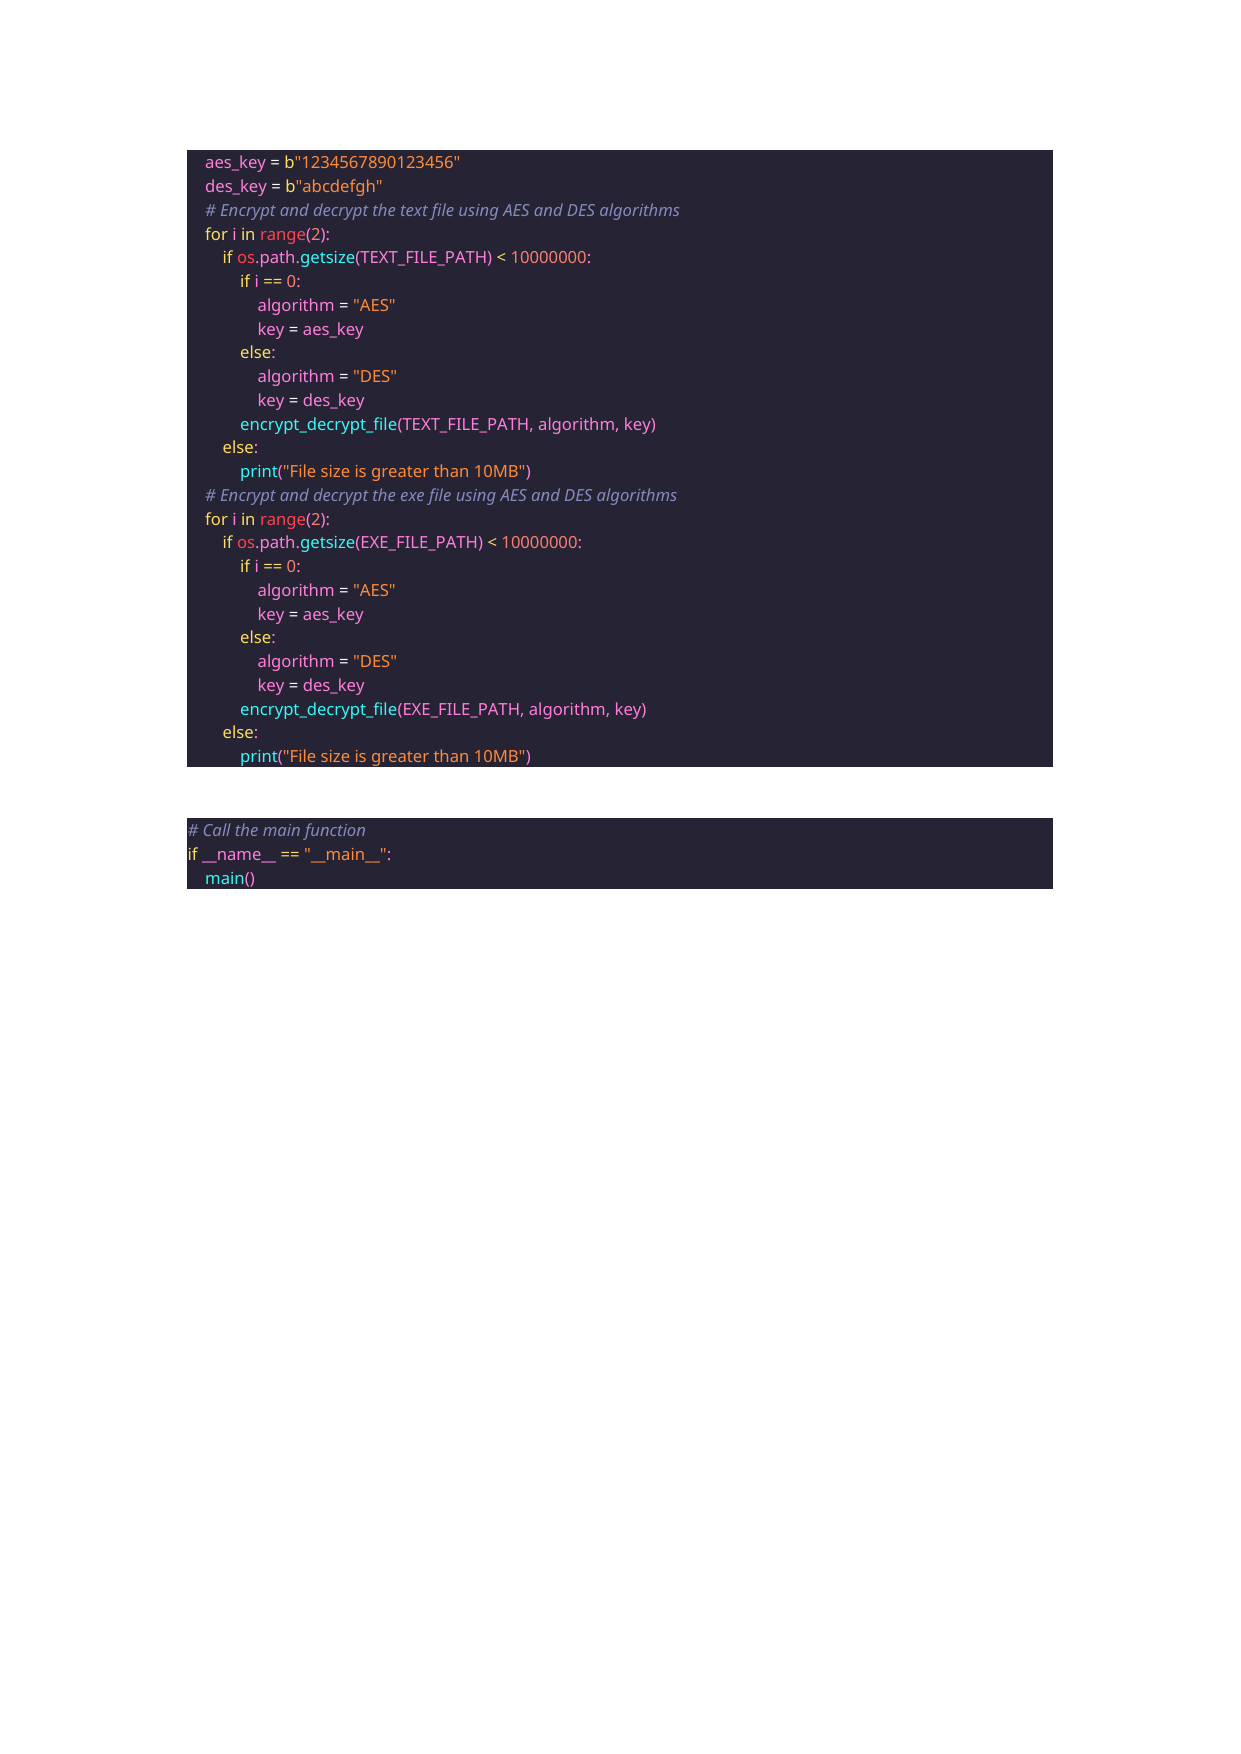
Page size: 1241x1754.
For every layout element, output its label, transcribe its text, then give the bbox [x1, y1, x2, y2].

text else: [187, 435, 1053, 459]
text print("File size is greater than 10MB") [187, 744, 1053, 767]
text algorithm = "DES" [187, 364, 1053, 387]
text else: [187, 625, 1053, 649]
text main() [187, 865, 1053, 889]
text for i in range(2): [187, 506, 1053, 530]
text key = des_key [187, 387, 1053, 411]
text encrypt_decrypt_file(EXE_FILE_PATH, algorithm, key) [187, 696, 1053, 720]
text # Encrypt and decrypt the exe file using AES and DES algorithms [187, 482, 1053, 506]
text if os.path.getsize(EXE_FILE_PATH) < 10000000: [187, 530, 1053, 554]
text # Call the main function [187, 818, 1053, 842]
text if __name__ == "__main__": [187, 842, 1053, 865]
text algorithm = "AES" [187, 577, 1053, 601]
text for i in range(2): [187, 221, 1053, 245]
text else: [187, 720, 1053, 744]
text # Encrypt and decrypt the text file using AES and DES algorithms [187, 197, 1053, 221]
text des_key = b"abcdefgh" [187, 174, 1053, 197]
text encrypt_decrypt_file(TEXT_FILE_PATH, algorithm, key) [187, 411, 1053, 435]
text print("File size is greater than 10MB") [187, 459, 1053, 482]
text if os.path.getsize(TEXT_FILE_PATH) < 10000000: [187, 245, 1053, 269]
text if i == 0: [187, 269, 1053, 292]
text key = aes_key [187, 601, 1053, 625]
text if i == 0: [187, 554, 1053, 577]
text algorithm = "AES" [187, 292, 1053, 316]
text key = aes_key [187, 316, 1053, 340]
text else: [187, 340, 1053, 364]
text key = des_key [187, 672, 1053, 696]
text algorithm = "DES" [187, 649, 1053, 672]
text aes_key = b"1234567890123456" [187, 150, 1053, 174]
